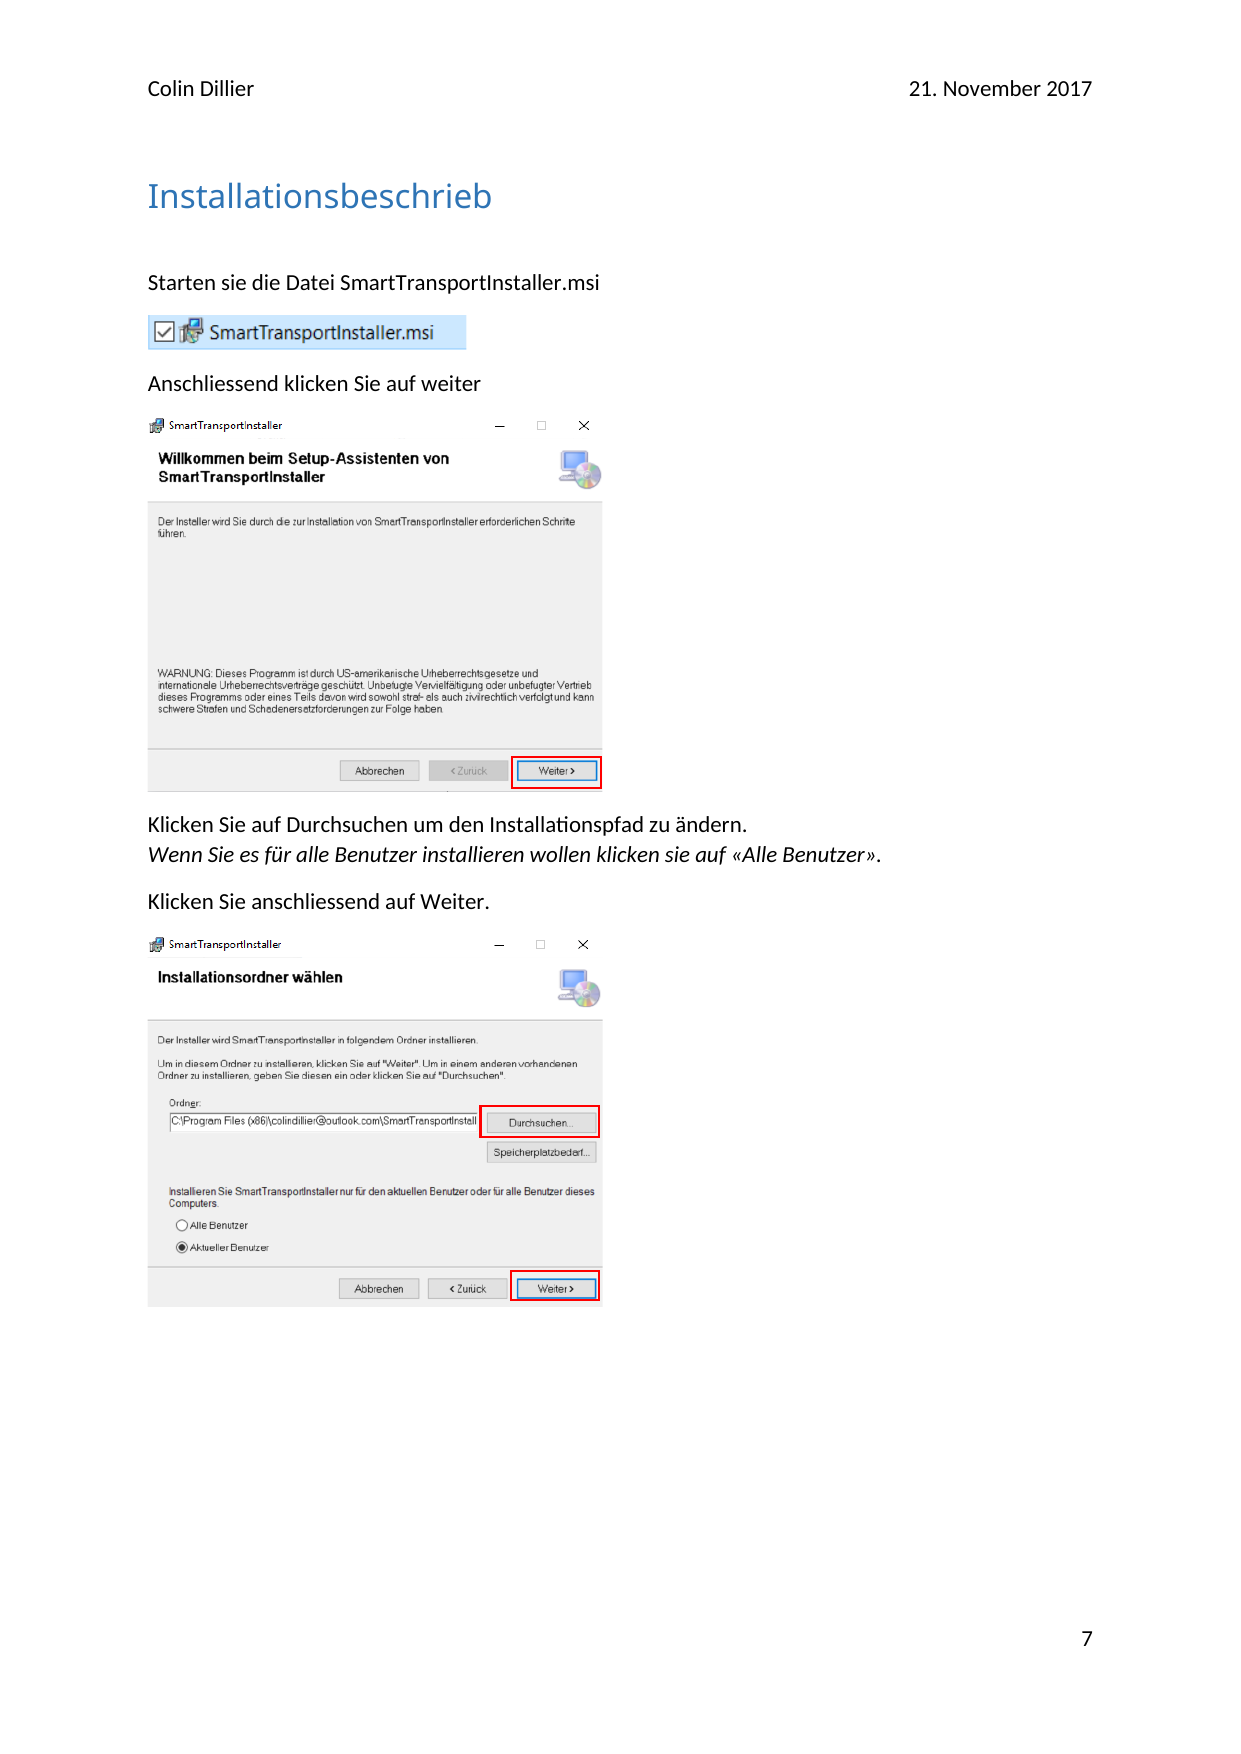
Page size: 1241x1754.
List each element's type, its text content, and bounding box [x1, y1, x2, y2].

text Klicken Sie anschliessend auf Weiter. [148, 887, 1093, 916]
subtitle Installationsbeschrieb [148, 173, 1093, 218]
picture [147, 315, 467, 351]
text Klicken Sie auf Durchsuchen um den Installationspfad zu ändern. Wenn Sie es für alle Benutzer installieren wollen klicken sie auf «Alle Benutzer». [148, 810, 1093, 869]
picture [147, 934, 603, 1307]
text Starten sie die Datei SmartTransportInstaller.msi [148, 268, 1093, 296]
picture [147, 416, 603, 792]
text Anschliessend klicken Sie auf weiter [148, 369, 1093, 397]
